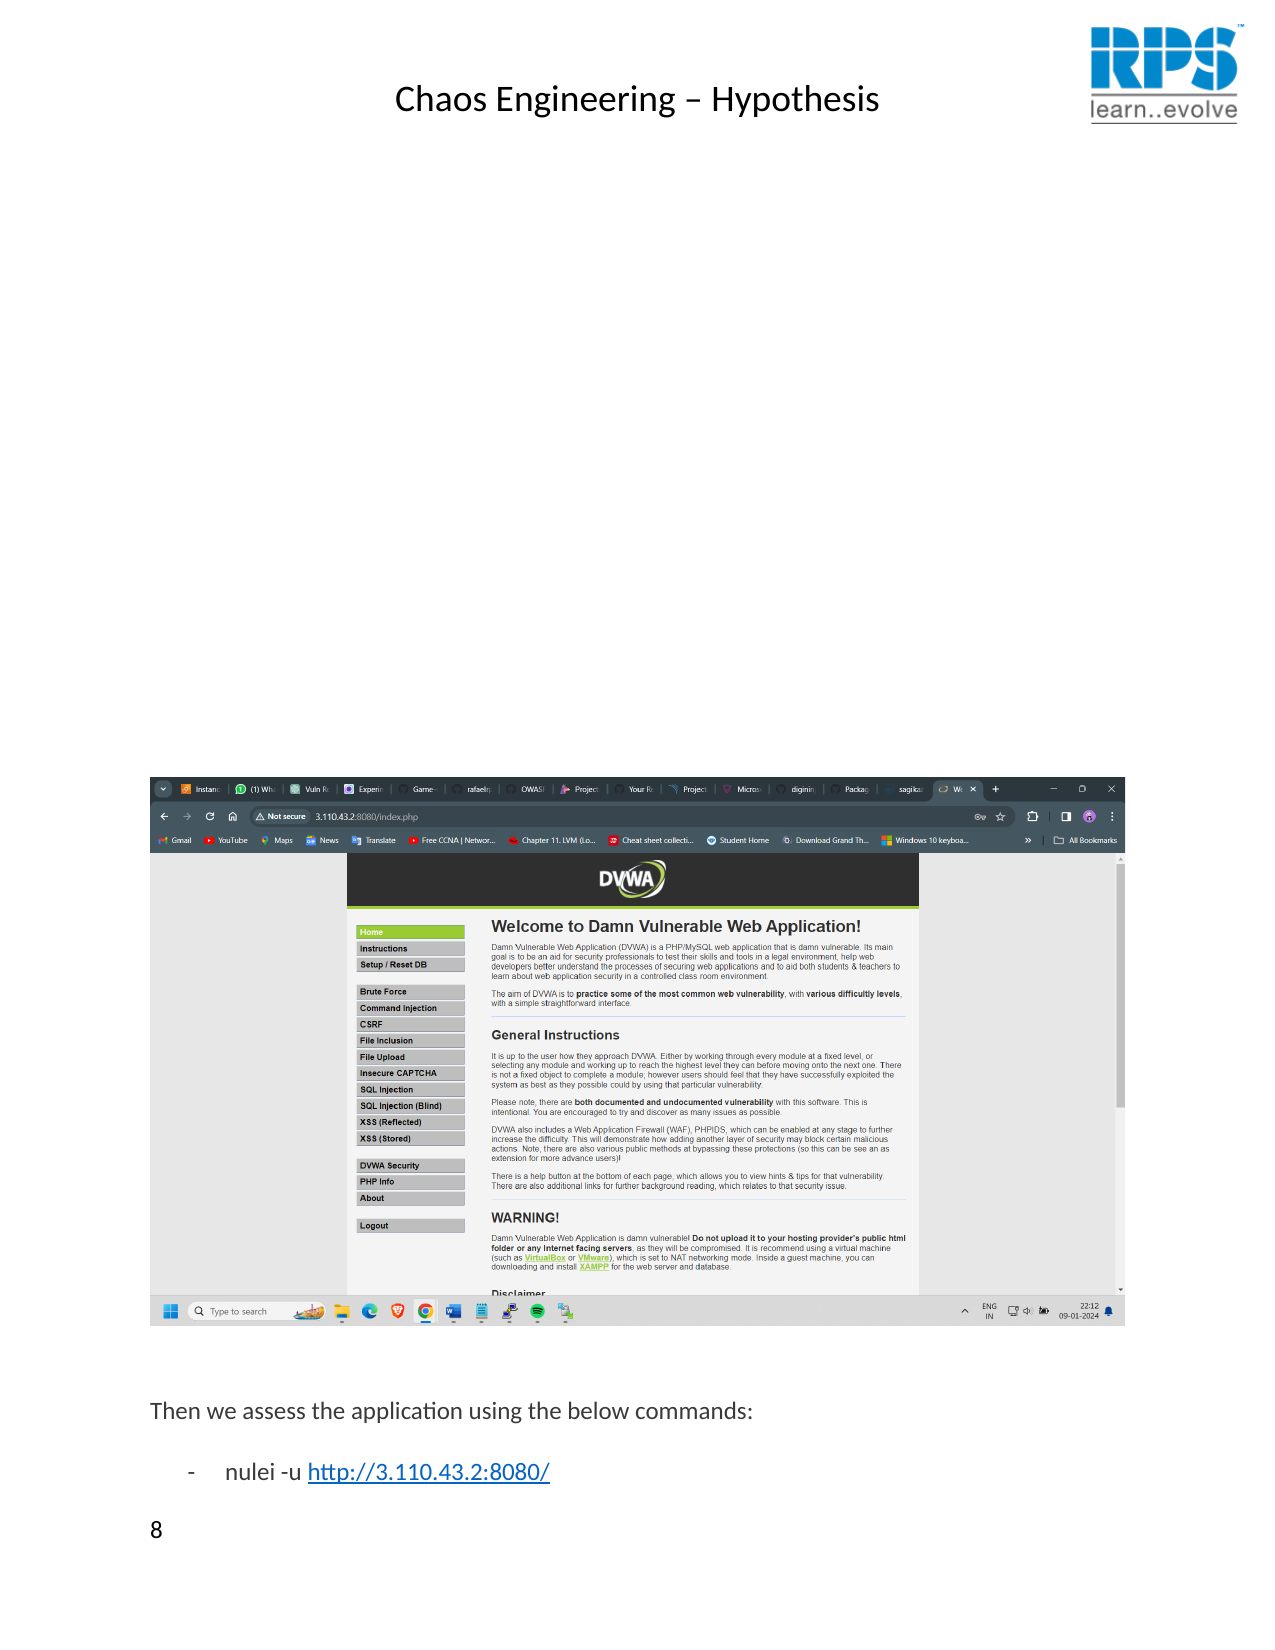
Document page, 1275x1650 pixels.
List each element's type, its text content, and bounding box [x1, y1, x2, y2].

picture [1091, 24, 1245, 124]
text Then we assess the application using the below commands: [150, 1395, 1125, 1426]
picture [150, 777, 1125, 1326]
list nulei -u http://3.110.43.2:8080/ [187, 1456, 1125, 1487]
